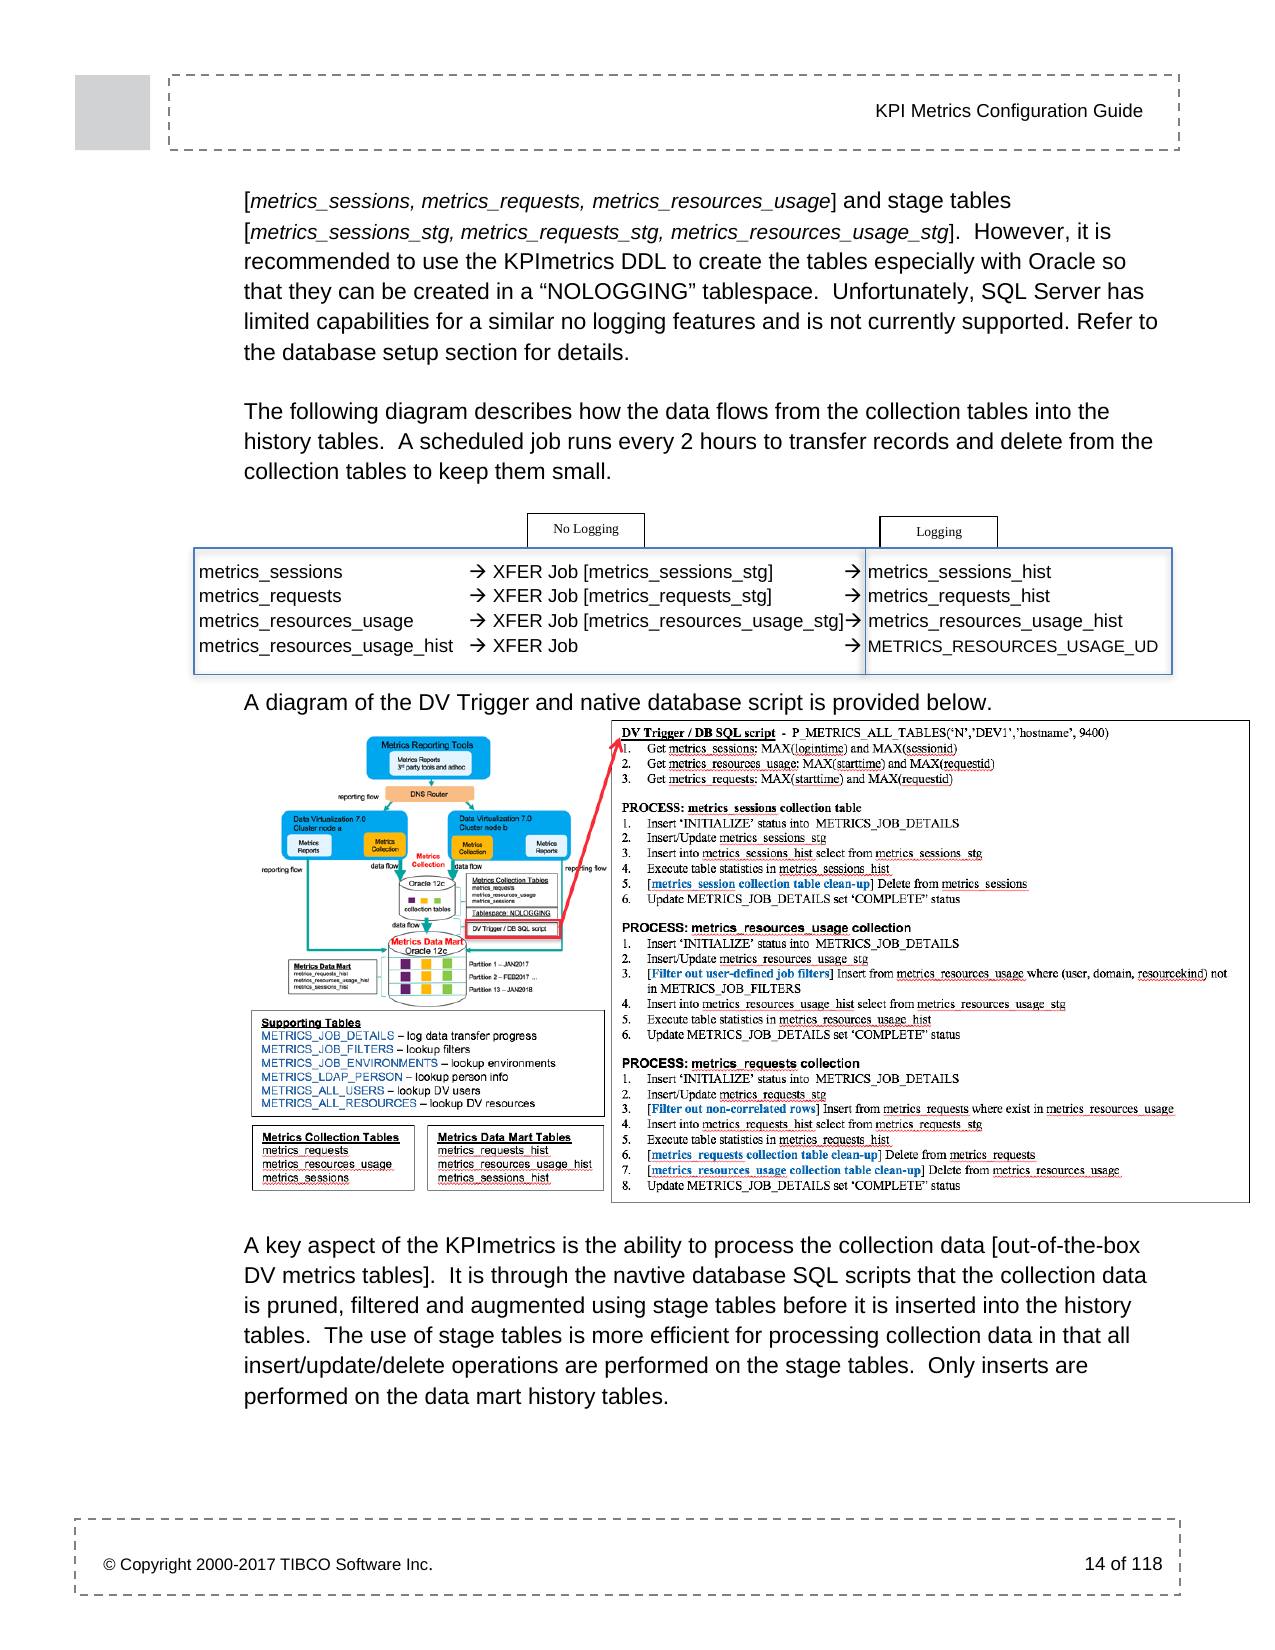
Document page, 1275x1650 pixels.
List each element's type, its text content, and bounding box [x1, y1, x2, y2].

text metrics_resources_usage_hist XFER Job METRICS_RESOURCES_USAGE_UD [199, 635, 858, 657]
text A diagram of the DV Trigger and native database script is provided below. [244, 689, 1162, 716]
text metrics_resources_usage XFER Job [metrics_resources_usage_stg] metrics_resources_usage_hist [871, 610, 1162, 632]
text A key aspect of the KPImetrics is the ability to process the collection data [out-of-the-box DV metrics tables]. It is through the navtive database SQL scripts that the collection data is pruned, filtered and augmented using stage tables before it is inserted into the history tables. The use of stage tables is more efficient for processing collection data in that all insert/update/delete operations are performed on the stage tables. Only inserts are performed on the data mart history tables. [244, 1232, 1161, 1409]
text metrics_resources_usage_hist XFER Job METRICS_RESOURCES_USAGE_UD [871, 635, 1162, 657]
picture [243, 719, 1253, 1207]
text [244, 187, 1162, 365]
text metrics_sessions XFER Job [metrics_sessions_stg] metrics_sessions_hist [199, 560, 858, 582]
text The following diagram describes how the data flows from the collection tables into the history tables. A scheduled job runs every 2 hours to transfer records and delete from the collection tables to keep them small. [244, 398, 1162, 485]
text metrics_resources_usage XFER Job [metrics_resources_usage_stg] metrics_resources_usage_hist [199, 610, 858, 632]
text metrics_requests XFER Job [metrics_requests_stg] metrics_requests_hist [871, 585, 1162, 607]
text metrics_sessions XFER Job [metrics_sessions_stg] metrics_sessions_hist [871, 560, 1162, 582]
text metrics_requests XFER Job [metrics_requests_stg] metrics_requests_hist [199, 585, 858, 607]
